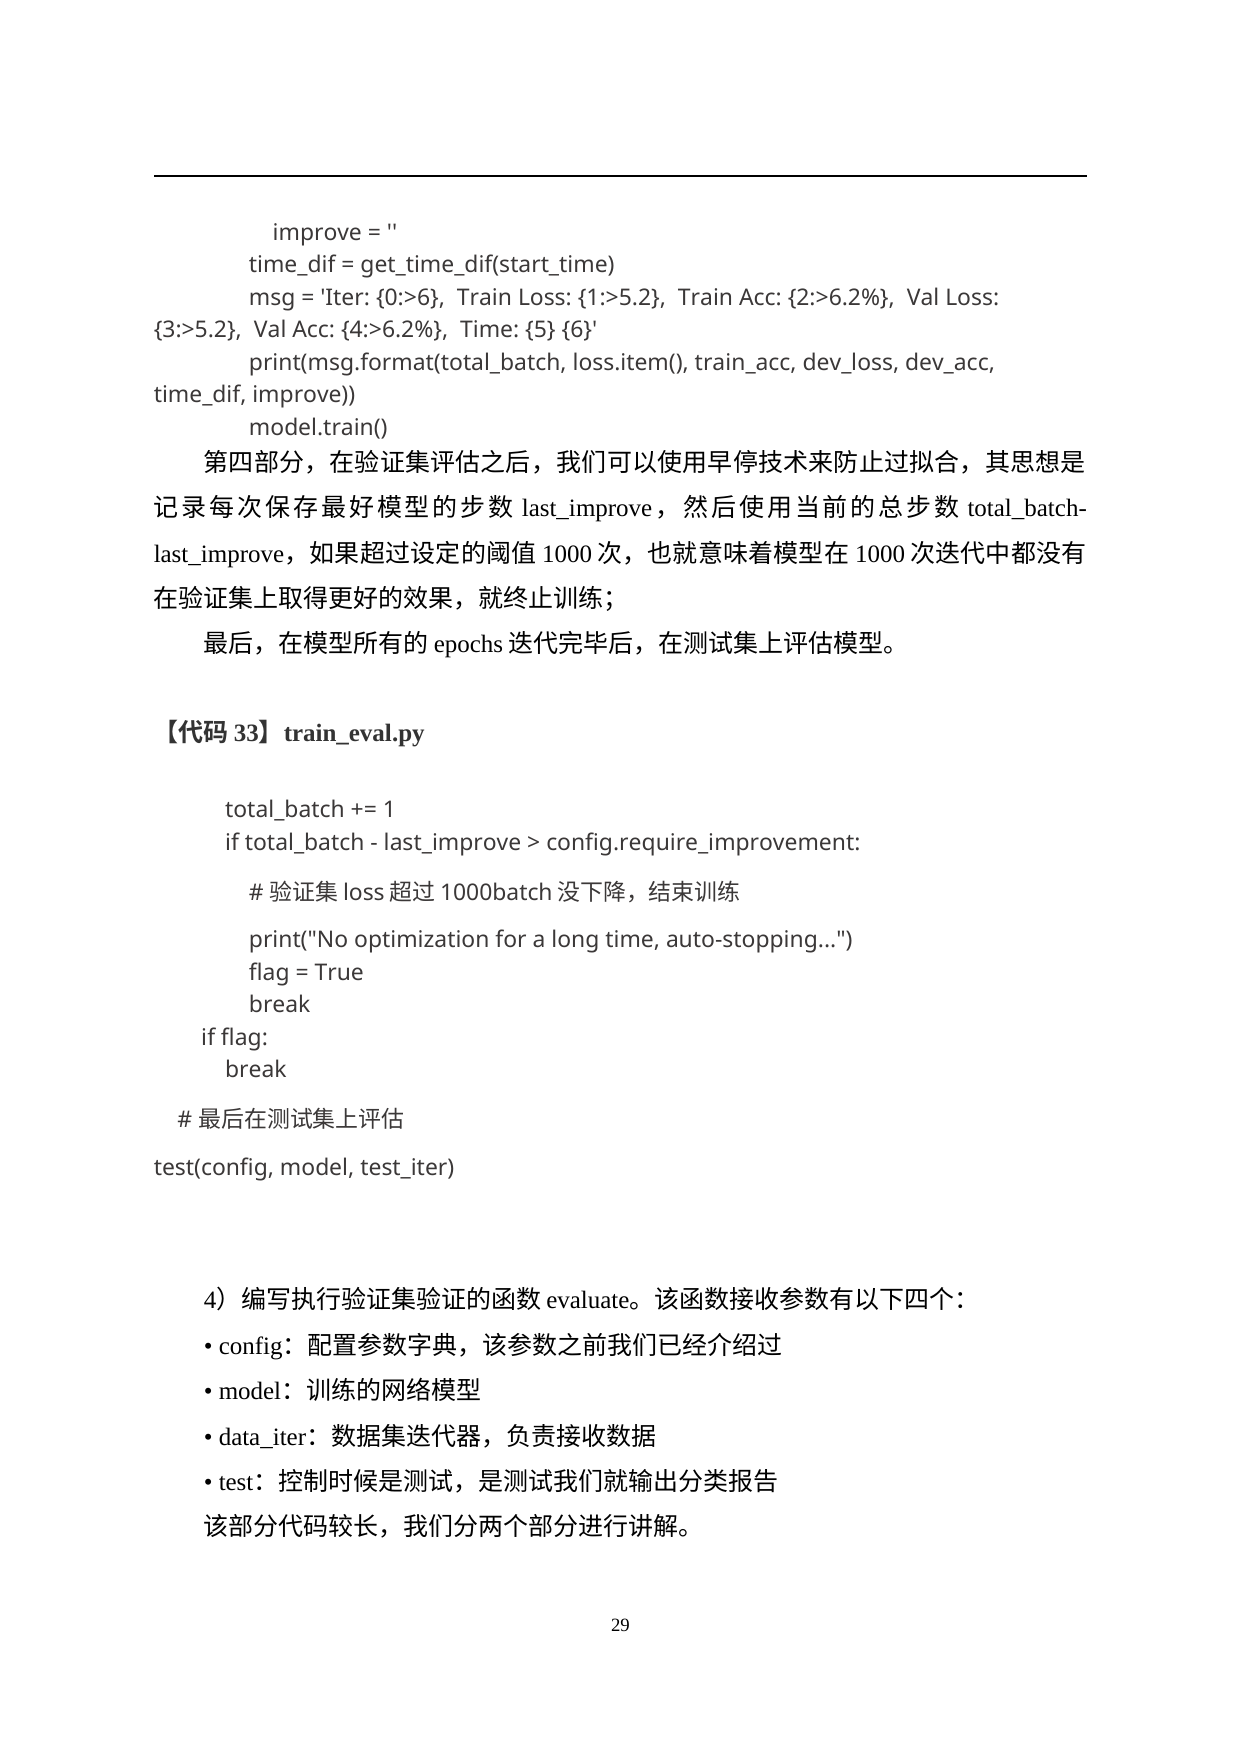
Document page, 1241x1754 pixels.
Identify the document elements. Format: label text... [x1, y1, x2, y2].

text time_dif = get_time_dif(start_time) [153, 248, 1087, 280]
text if total_batch - last_improve > config.require_improvement: [153, 825, 1087, 857]
text print(msg.format(total_batch, loss.item(), train_acc, dev_loss, dev_acc, time_dif, improve)) [153, 345, 1087, 410]
text break [153, 1052, 1087, 1085]
text if flag: [153, 1020, 1087, 1052]
text • test：控制时候是测试，是测试我们就输出分类报告 [153, 1461, 1087, 1497]
text # 最后在测试集上评估 [153, 1085, 1087, 1150]
text break [153, 987, 1087, 1020]
text 第四部分，在验证集评估之后，我们可以使用早停技术来防止过拟合，其思想是记录每次保存最好模型的步数last_improve，然后使用当前的总步数total_batch-last_improve，如果超过设定的阈值1000次，也就意味着模型在1000次迭代中都没有在验证集上取得更好的效果，就终止训练； [153, 443, 1087, 615]
text 该部分代码较长，我们分两个部分进行讲解。 [153, 1507, 1087, 1543]
text msg = 'Iter: {0:>6}, Train Loss: {1:>5.2}, Train Acc: {2:>6.2%}, Val Loss: {3:>5.2}, Val Acc: {4:>6.2%}, Time: {5} {6}' [153, 280, 1087, 345]
text print("No optimization for a long time, auto-stopping...") [153, 922, 1087, 955]
text 【代码33】train_eval.py [153, 698, 1087, 763]
text • model：训练的网络模型 [153, 1371, 1087, 1407]
text model.train() [153, 410, 1087, 443]
text • config：配置参数字典，该参数之前我们已经介绍过 [153, 1325, 1087, 1362]
text improve = '' [153, 215, 1087, 248]
text total_batch += 1 [153, 792, 1087, 825]
text • data_iter：数据集迭代器，负责接收数据 [153, 1416, 1087, 1452]
text flag = True [153, 955, 1087, 987]
text # 验证集loss超过1000batch没下降，结束训练 [153, 857, 1087, 922]
text test(config, model, test_iter) [153, 1150, 1087, 1182]
text 4）编写执行验证集验证的函数evaluate。该函数接收参数有以下四个： [153, 1280, 1087, 1316]
text 最后，在模型所有的epochs迭代完毕后，在测试集上评估模型。 [153, 624, 1087, 660]
